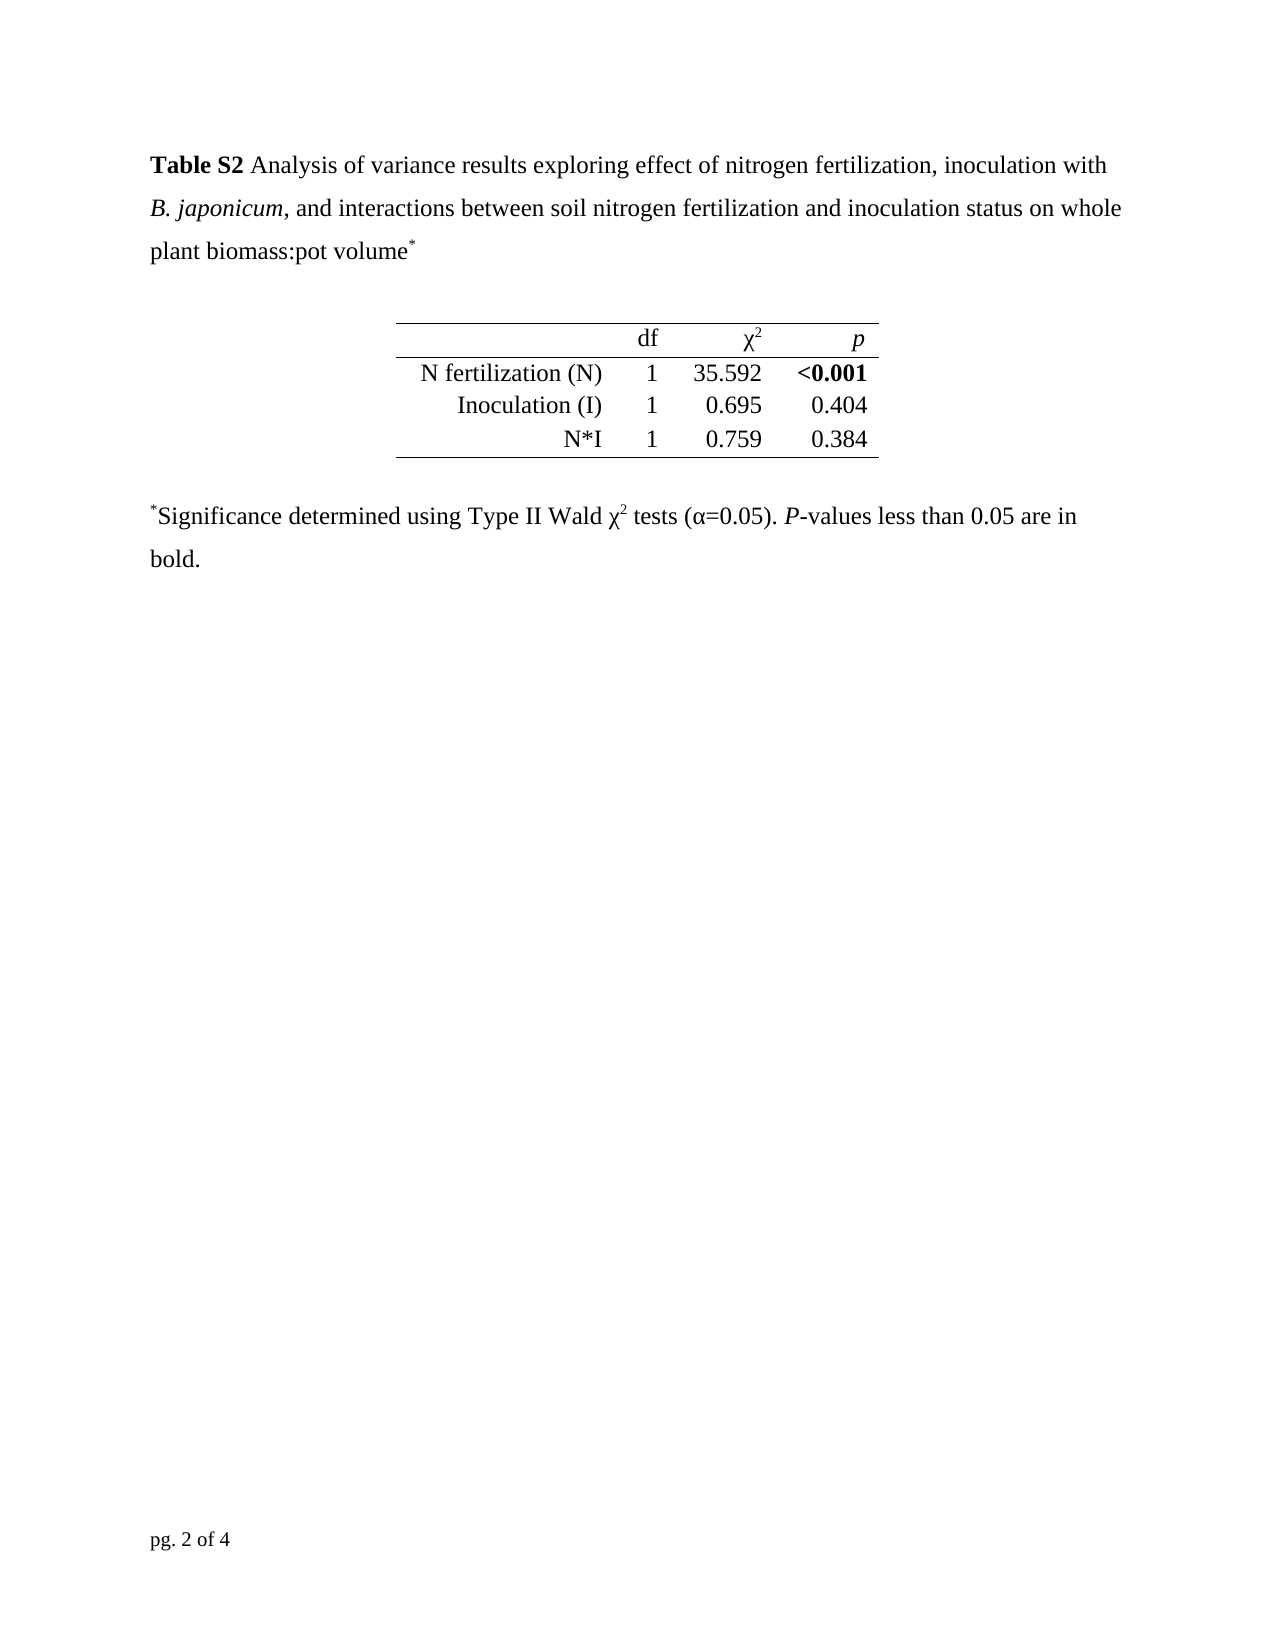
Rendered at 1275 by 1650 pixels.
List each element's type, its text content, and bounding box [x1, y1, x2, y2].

table_cell 1 [613, 391, 669, 424]
table_header χ2 [669, 324, 773, 357]
table_cell 0.759 [669, 424, 773, 457]
text *Significance determined using Type II Wald χ2 tests (α=0.05). P-values less than 0.05 are in bold. [150, 501, 1125, 573]
table_cell Inoculation (I) [396, 391, 613, 424]
text Table S2 Analysis of variance results exploring effect of nitrogen fertilization, inoculation with B. japonicum, and interactions between soil nitrogen fertilization and inoculation status on whole plant biomass:pot volume* [150, 150, 1125, 265]
table_cell 0.384 [773, 424, 878, 457]
table_cell 1 [613, 358, 669, 391]
table_cell 0.404 [773, 391, 878, 424]
table_header p [773, 324, 878, 357]
table_cell 0.695 [669, 391, 773, 424]
table_cell 35.592 [669, 358, 773, 391]
table_header [396, 324, 613, 357]
table_cell 1 [613, 424, 669, 457]
table_cell <0.001 [773, 358, 878, 391]
table_cell N fertilization (N) [396, 358, 613, 391]
table_cell N*I [396, 424, 613, 457]
table_header df [613, 324, 669, 357]
